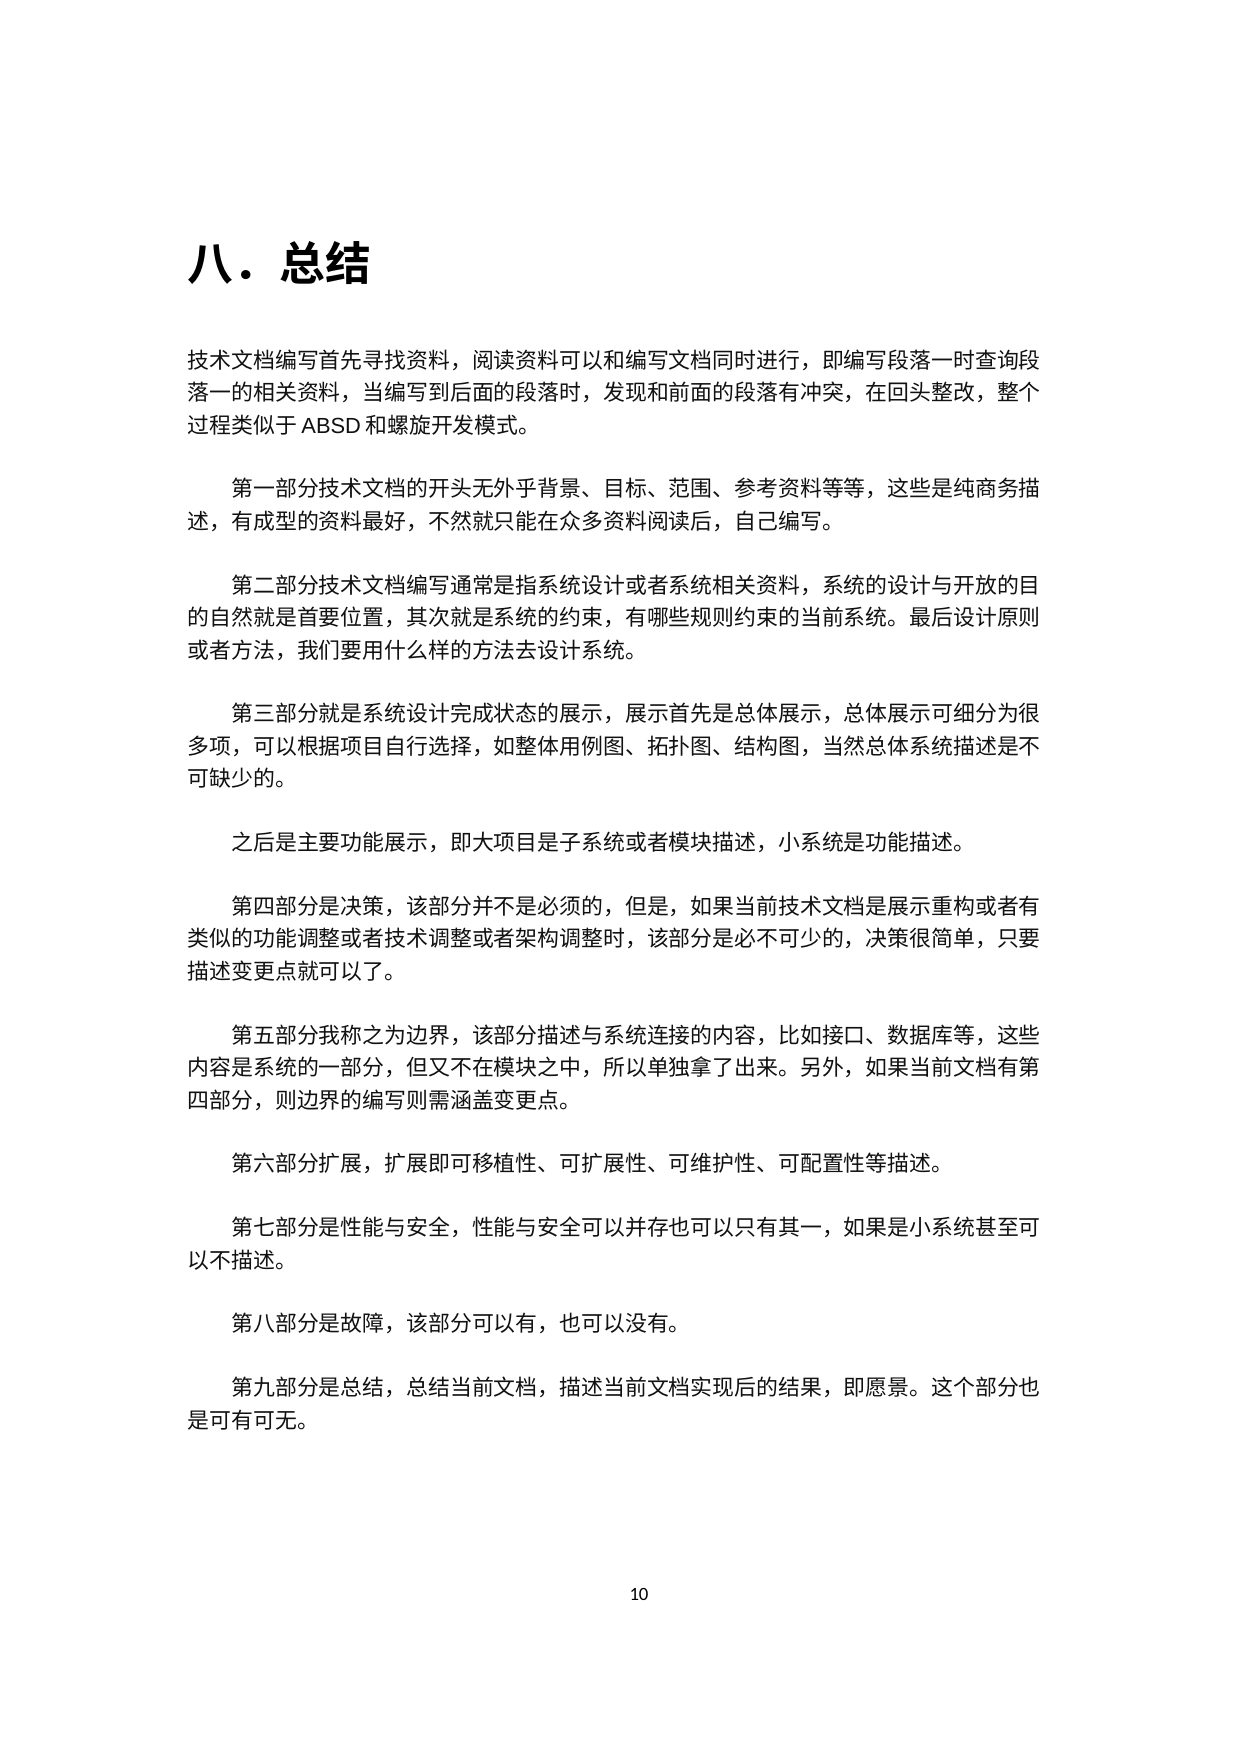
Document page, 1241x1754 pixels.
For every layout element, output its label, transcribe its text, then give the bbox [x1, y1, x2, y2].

text 第二部分技术文档编写通常是指系统设计或者系统相关资料，系统的设计与开放的目的自然就是首要位置，其次就是系统的约束，有哪些规则约束的当前系统。最后设计原则或者方法，我们要用什么样的方法去设计系统。 [187, 567, 1053, 665]
text 第五部分我称之为边界，该部分描述与系统连接的内容，比如接口、数据库等，这些内容是系统的一部分，但又不在模块之中，所以单独拿了出来。另外，如果当前文档有第四部分，则边界的编写则需涵盖变更点。 [187, 1017, 1053, 1115]
text 第六部分扩展，扩展即可移植性、可扩展性、可维护性、可配置性等描述。 [187, 1146, 1053, 1178]
text 第七部分是性能与安全，性能与安全可以并存也可以只有其一，如果是小系统甚至可以不描述。 [187, 1210, 1053, 1275]
text 之后是主要功能展示，即大项目是子系统或者模块描述，小系统是功能描述。 [187, 825, 1053, 857]
text 技术文档编写首先寻找资料，阅读资料可以和编写文档同时进行，即编写段落一时查询段落一的相关资料，当编写到后面的段落时，发现和前面的段落有冲突，在回头整改，整个过程类似于ABSD和螺旋开发模式。 [187, 342, 1053, 440]
text 第一部分技术文档的开头无外乎背景、目标、范围、参考资料等等，这些是纯商务描述，有成型的资料最好，不然就只能在众多资料阅读后，自己编写。 [187, 471, 1053, 536]
subtitle 八．总结 [187, 212, 1053, 309]
text 第四部分是决策，该部分并不是必须的，但是，如果当前技术文档是展示重构或者有类似的功能调整或者技术调整或者架构调整时，该部分是必不可少的，决策很简单，只要描述变更点就可以了。 [187, 888, 1053, 986]
text 第三部分就是系统设计完成状态的展示，展示首先是总体展示，总体展示可细分为很多项，可以根据项目自行选择，如整体用例图、拓扑图、结构图，当然总体系统描述是不可缺少的。 [187, 696, 1053, 793]
text 第九部分是总结，总结当前文档，描述当前文档实现后的结果，即愿景。这个部分也是可有可无。 [187, 1370, 1053, 1435]
text 第八部分是故障，该部分可以有，也可以没有。 [187, 1306, 1053, 1338]
